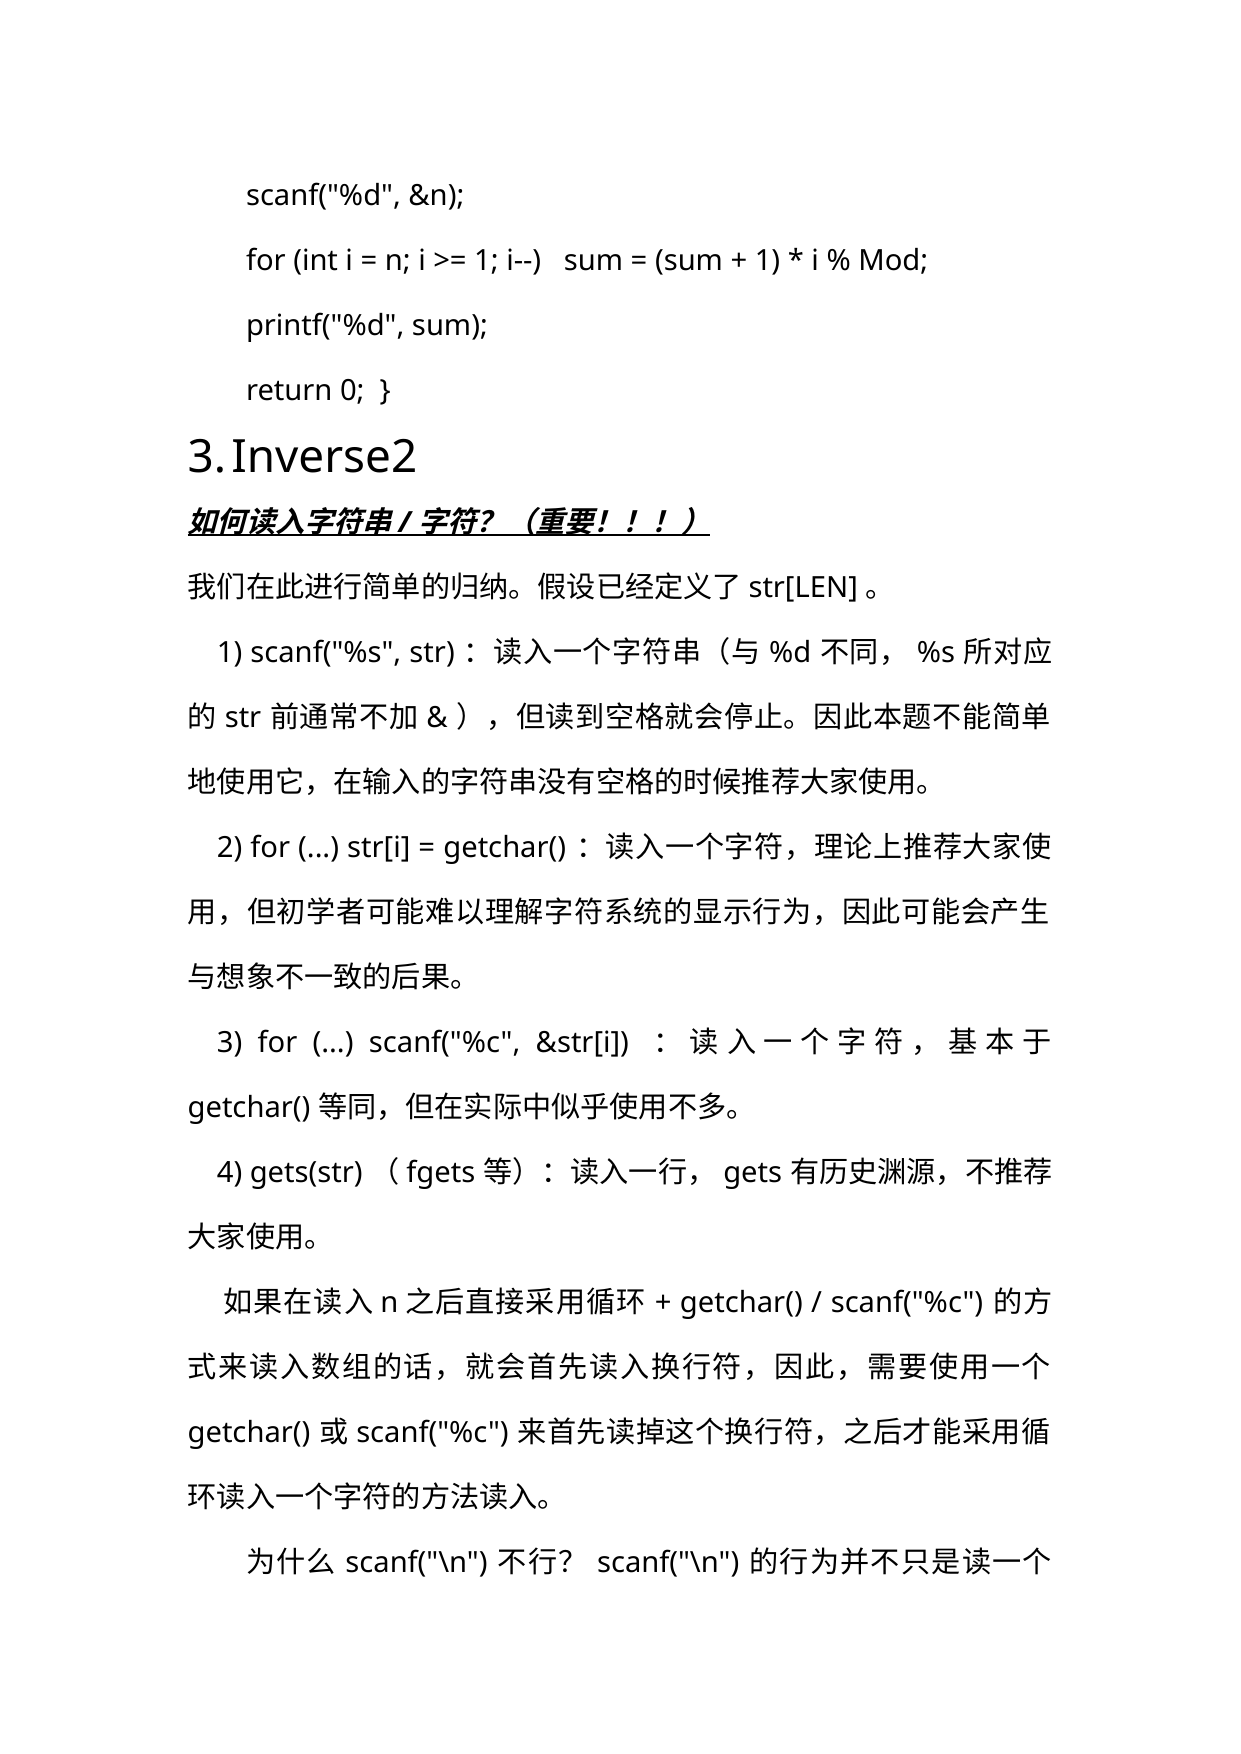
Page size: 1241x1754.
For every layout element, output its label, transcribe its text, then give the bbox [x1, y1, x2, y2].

text 4) gets(str) （ fgets 等）：读入一行， gets 有历史渊源，不推荐大家使用。 如果在读入n之后直接采用循环 + getchar() / scanf("%c") 的方式来读入数组的话，就会首先读入换行符，因此，需要使用一个 getchar() 或 scanf("%c") 来首先读掉这个换行符，之后才能采用循环读入一个字符的方法读入。 [187, 1137, 1053, 1527]
text printf("%d", sum); [187, 292, 1053, 357]
list Inverse2 [187, 422, 1053, 487]
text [187, 1527, 1053, 1592]
text 如何读入字符串 / 字符？（重要！！！） [187, 487, 1053, 552]
text 2) for (...) str[i] = getchar() ：读入一个字符，理论上推荐大家使用，但初学者可能难以理解字符系统的显示行为，因此可能会产生与想象不一致的后果。 [187, 812, 1053, 1007]
text scanf("%d", &n); [187, 162, 1053, 227]
text 我们在此进行简单的归纳。假设已经定义了 str[LEN] 。 [187, 552, 1053, 617]
text 3) for (...) scanf("%c", &str[i]) ：读入一个字符，基本于 getchar() 等同，但在实际中似乎使用不多。 [187, 1007, 1053, 1137]
text 1) scanf("%s", str) ：读入一个字符串（与 %d 不同， %s 所对应的 str 前通常不加 & ），但读到空格就会停止。因此本题不能简单地使用它，在输入的字符串没有空格的时候推荐大家使用。 [187, 617, 1053, 812]
text for (int i = n; i >= 1; i--) sum = (sum + 1) * i % Mod; [187, 227, 1053, 292]
text return 0; } [187, 357, 1053, 422]
